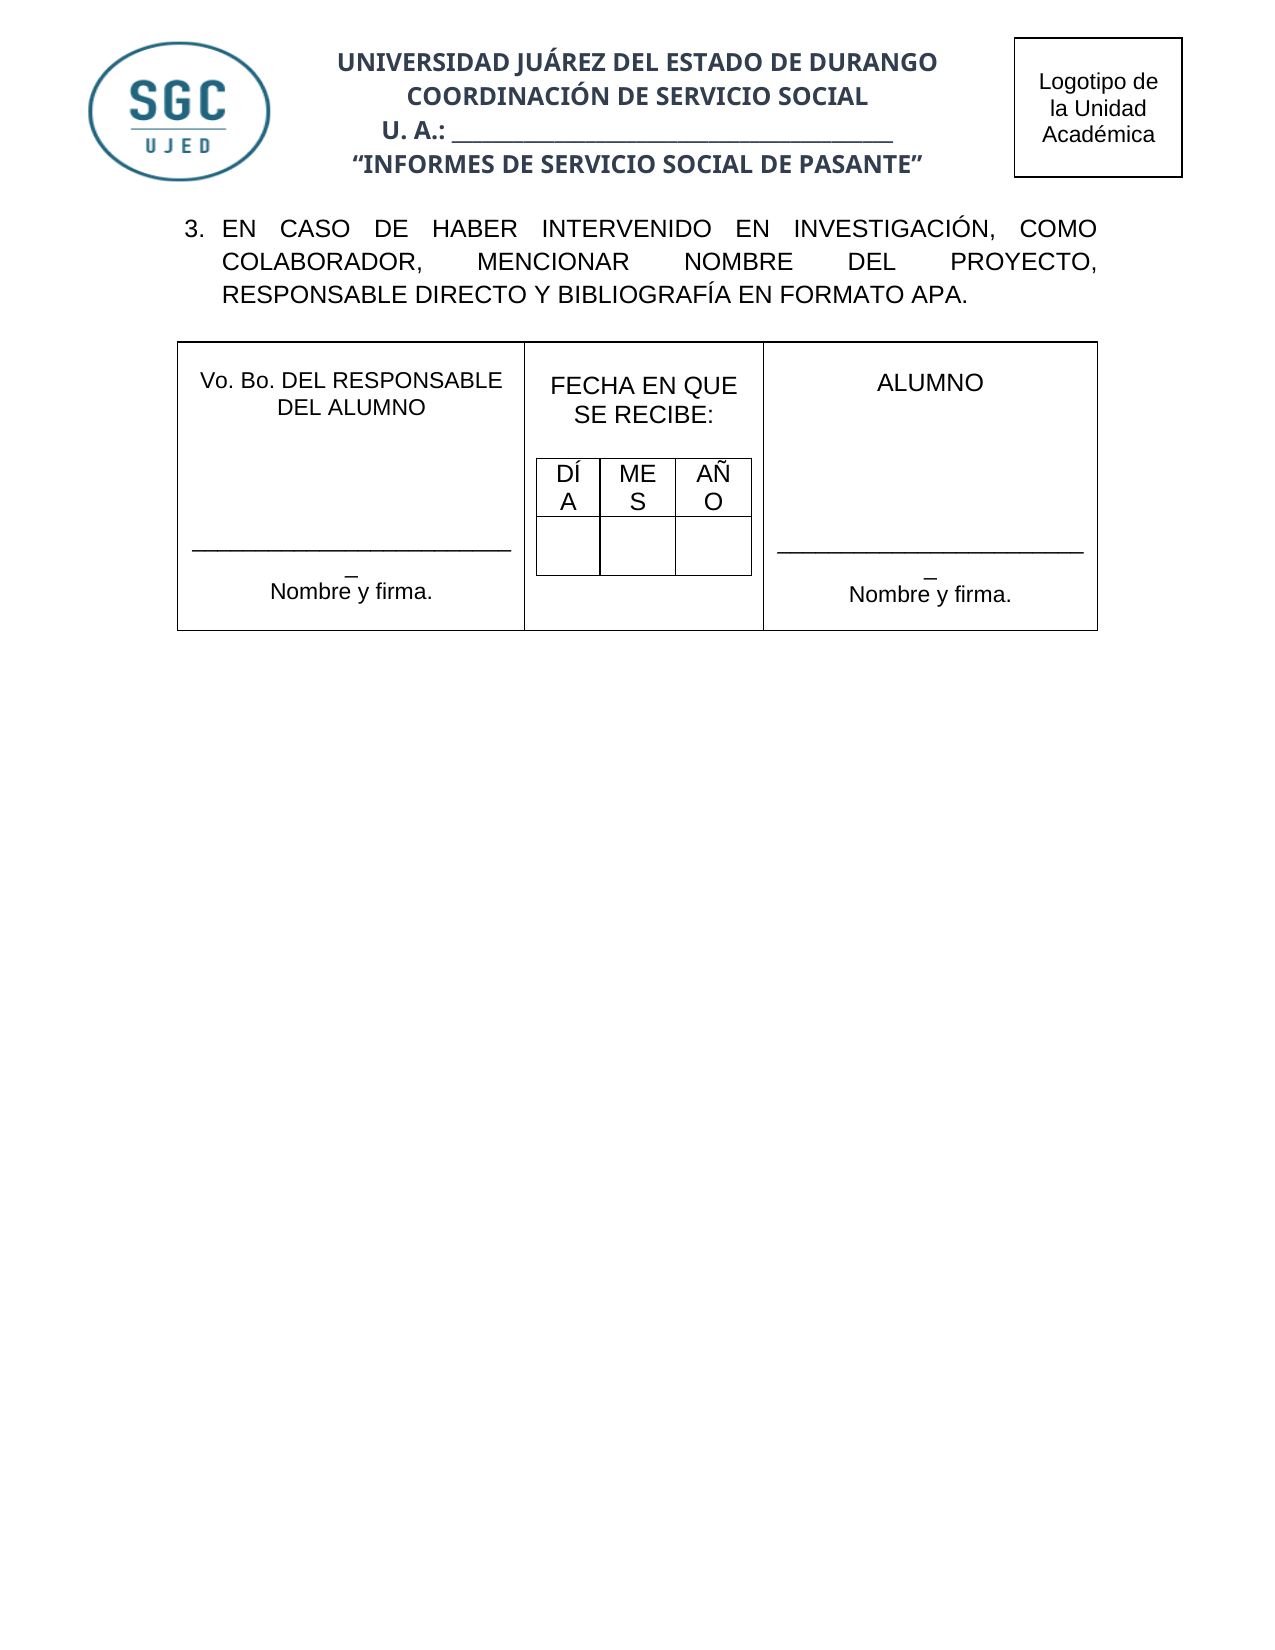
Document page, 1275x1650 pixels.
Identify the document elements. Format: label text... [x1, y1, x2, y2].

table_header FECHA EN QUE SE RECIBE: [525, 343, 763, 630]
list EN CASO DE HABER INTERVENIDO EN INVESTIGACIÓN, COMO COLABORADOR, MENCIONAR NOMBRE DEL PROYECTO, RESPONSABLE DIRECTO Y BIBLIOGRAFÍA EN FORMATO APA. [184, 214, 1098, 308]
picture [80, 35, 279, 187]
table_header Vo. Bo. DEL RESPONSABLE DEL ALUMNO __________________________ Nombre y firma. [178, 343, 524, 630]
table_header ALUMNO _________________________ Nombre y firma. [764, 343, 1097, 630]
